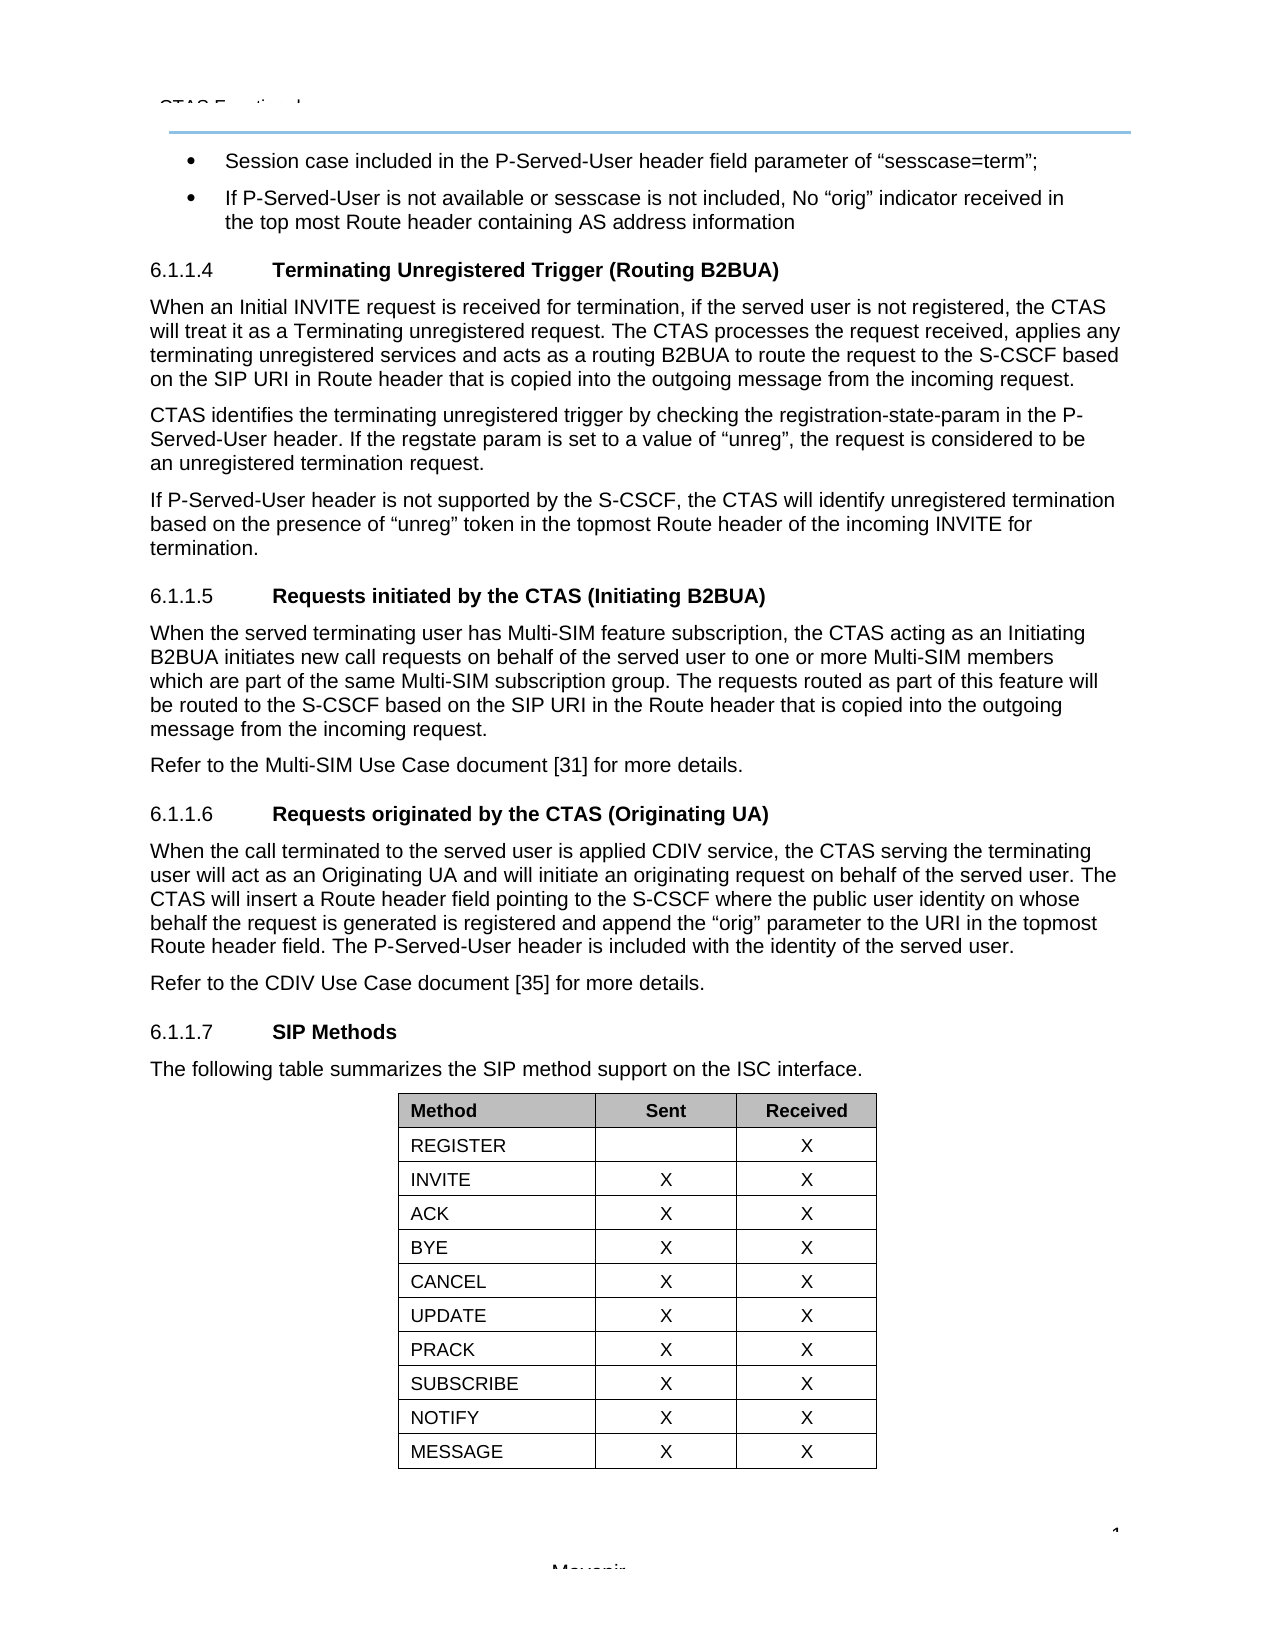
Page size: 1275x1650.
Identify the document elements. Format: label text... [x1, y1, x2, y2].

table_cell X [596, 1434, 736, 1467]
subtitle SIP Methods [150, 1019, 1219, 1043]
text When an Initial INVITE request is received for termination, if the served user is not registered, the CTAS will treat it as a Terminating unregistered request. The CTAS processes the request received, applies any terminating unregistered services and acts as a routing B2BUA to route the request to the S-CSCF based on the SIP URI in Route header that is copied into the outgoing message from the incoming request. [150, 295, 1124, 391]
table_cell X [737, 1196, 876, 1229]
table_cell PRACK [399, 1332, 595, 1365]
table_cell X [596, 1366, 736, 1399]
table_cell X [596, 1196, 736, 1229]
table_cell NOTIFY [399, 1400, 595, 1433]
table_cell X [737, 1400, 876, 1433]
table_cell X [737, 1366, 876, 1399]
list If P-Served-User is not available or sesscase is not included, No “orig” indicator received in the top most Route header containing AS address information [187, 186, 1098, 233]
text When the call terminated to the served user is applied CDIV service, the CTAS serving the terminating user will act as an Originating UA and will initiate an originating request on behalf of the served user. The CTAS will insert a Route header field pointing to the S-CSCF where the public user identity on whose behalf the request is generated is registered and append the “orig” parameter to the URI in the topmost Route header field. The P-Served-User header is included with the identity of the served user. [150, 838, 1124, 958]
table_cell X [737, 1230, 876, 1263]
table_header Sent [596, 1094, 736, 1127]
text Refer to the Multi-SIM Use Case document [31] for more details. [150, 753, 1219, 777]
table_cell X [596, 1264, 736, 1297]
table_cell SUBSCRIBE [399, 1366, 595, 1399]
table_cell X [596, 1332, 736, 1365]
table_header Received [737, 1094, 876, 1127]
table_cell X [737, 1298, 876, 1331]
table_cell INVITE [399, 1162, 595, 1195]
table_cell X [737, 1434, 876, 1467]
subtitle Requests initiated by the CTAS (Initiating B2BUA) [150, 584, 1219, 608]
table_header Method [399, 1094, 595, 1127]
table_cell X [737, 1264, 876, 1297]
subtitle Terminating Unregistered Trigger (Routing B2BUA) [150, 258, 1219, 282]
table_cell [596, 1128, 736, 1161]
table_cell X [596, 1230, 736, 1263]
text If P-Served-User header is not supported by the S-CSCF, the CTAS will identify unregistered termination based on the presence of “unreg” token in the topmost Route header of the incoming INVITE for termination. [150, 487, 1124, 559]
table_cell X [737, 1162, 876, 1195]
table_cell CANCEL [399, 1264, 595, 1297]
table_cell X [596, 1400, 736, 1433]
subtitle Requests originated by the CTAS (Originating UA) [150, 802, 1219, 826]
table_cell MESSAGE [399, 1434, 595, 1467]
table_cell X [737, 1332, 876, 1365]
table_cell REGISTER [399, 1128, 595, 1161]
list Session case included in the P-Served-User header field parameter of “sesscase=term”; [187, 149, 1219, 173]
text The following table summarizes the SIP method support on the ISC interface. [150, 1056, 1219, 1080]
table_cell X [596, 1298, 736, 1331]
table_cell X [596, 1162, 736, 1195]
text CTAS identifies the terminating unregistered trigger by checking the registration-state-param in the P- Served-User header. If the regstate param is set to a value of “unreg”, the request is considered to be an unregistered termination request. [150, 403, 1113, 475]
text Refer to the CDIV Use Case document [35] for more details. [150, 971, 1219, 995]
table_cell UPDATE [399, 1298, 595, 1331]
table_cell BYE [399, 1230, 595, 1263]
text When the served terminating user has Multi-SIM feature subscription, the CTAS acting as an Initiating B2BUA initiates new call requests on behalf of the served user to one or more Multi-SIM members which are part of the same Multi-SIM subscription group. The requests routed as part of this feature will be routed to the S-CSCF based on the SIP URI in the Route header that is copied into the outgoing message from the incoming request. [150, 621, 1113, 741]
table_cell ACK [399, 1196, 595, 1229]
table_cell X [737, 1128, 876, 1161]
